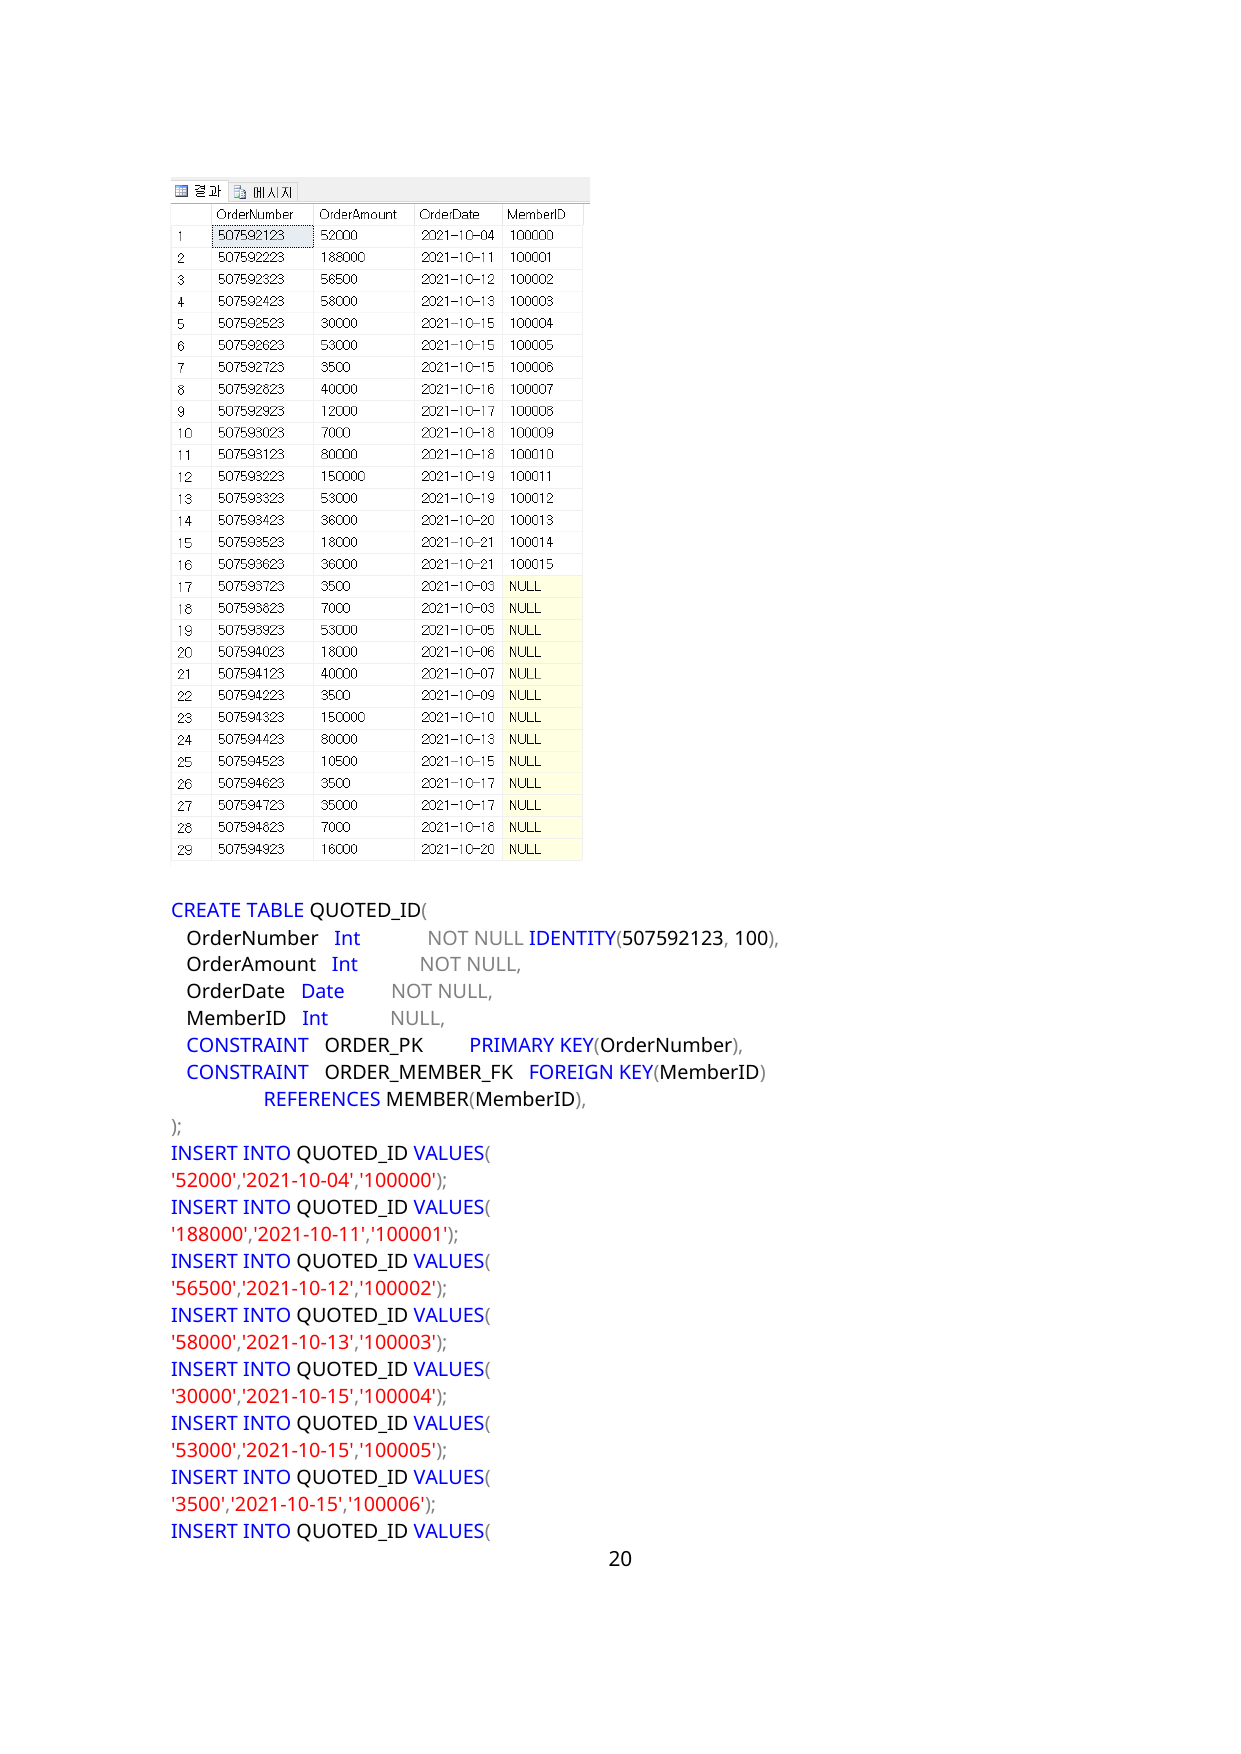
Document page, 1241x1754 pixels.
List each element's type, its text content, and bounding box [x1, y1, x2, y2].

text CONSTRAINT ORDER_PK PRIMARY KEY(OrderNumber), [171, 1032, 1090, 1059]
text '53000','2021-10-15','100005'); [171, 1436, 1090, 1463]
text INSERT INTO QUOTED_ID VALUES( [171, 1193, 1090, 1221]
text '58000','2021-10-13','100003'); [171, 1328, 1090, 1355]
text INSERT INTO QUOTED_ID VALUES( [171, 1463, 1090, 1490]
picture [170, 177, 591, 866]
text '52000','2021-10-04','100000'); [171, 1167, 1090, 1193]
text INSERT INTO QUOTED_ID VALUES( [171, 1517, 1090, 1544]
text INSERT INTO QUOTED_ID VALUES( [171, 1247, 1090, 1274]
text INSERT INTO QUOTED_ID VALUES( [171, 1355, 1090, 1382]
text INSERT INTO QUOTED_ID VALUES( [171, 1139, 1090, 1167]
text OrderAmount Int NOT NULL, [171, 951, 1090, 978]
text '3500','2021-10-15','100006'); [171, 1490, 1090, 1517]
text INSERT INTO QUOTED_ID VALUES( [171, 1409, 1090, 1436]
text '188000','2021-10-11','100001'); [171, 1221, 1090, 1247]
text '30000','2021-10-15','100004'); [171, 1382, 1090, 1409]
text REFERENCES MEMBER(MemberID), [171, 1086, 1090, 1113]
text OrderNumber Int NOT NULL IDENTITY(507592123, 100), [171, 924, 1090, 951]
text ); [171, 1113, 1090, 1139]
text CONSTRAINT ORDER_MEMBER_FK FOREIGN KEY(MemberID) [171, 1059, 1090, 1086]
text '56500','2021-10-12','100002'); [171, 1274, 1090, 1301]
text OrderDate Date NOT NULL, [171, 978, 1090, 1005]
text MemberID Int NULL, [171, 1005, 1090, 1032]
text CREATE TABLE QUOTED_ID( [171, 897, 1090, 924]
text INSERT INTO QUOTED_ID VALUES( [171, 1301, 1090, 1328]
